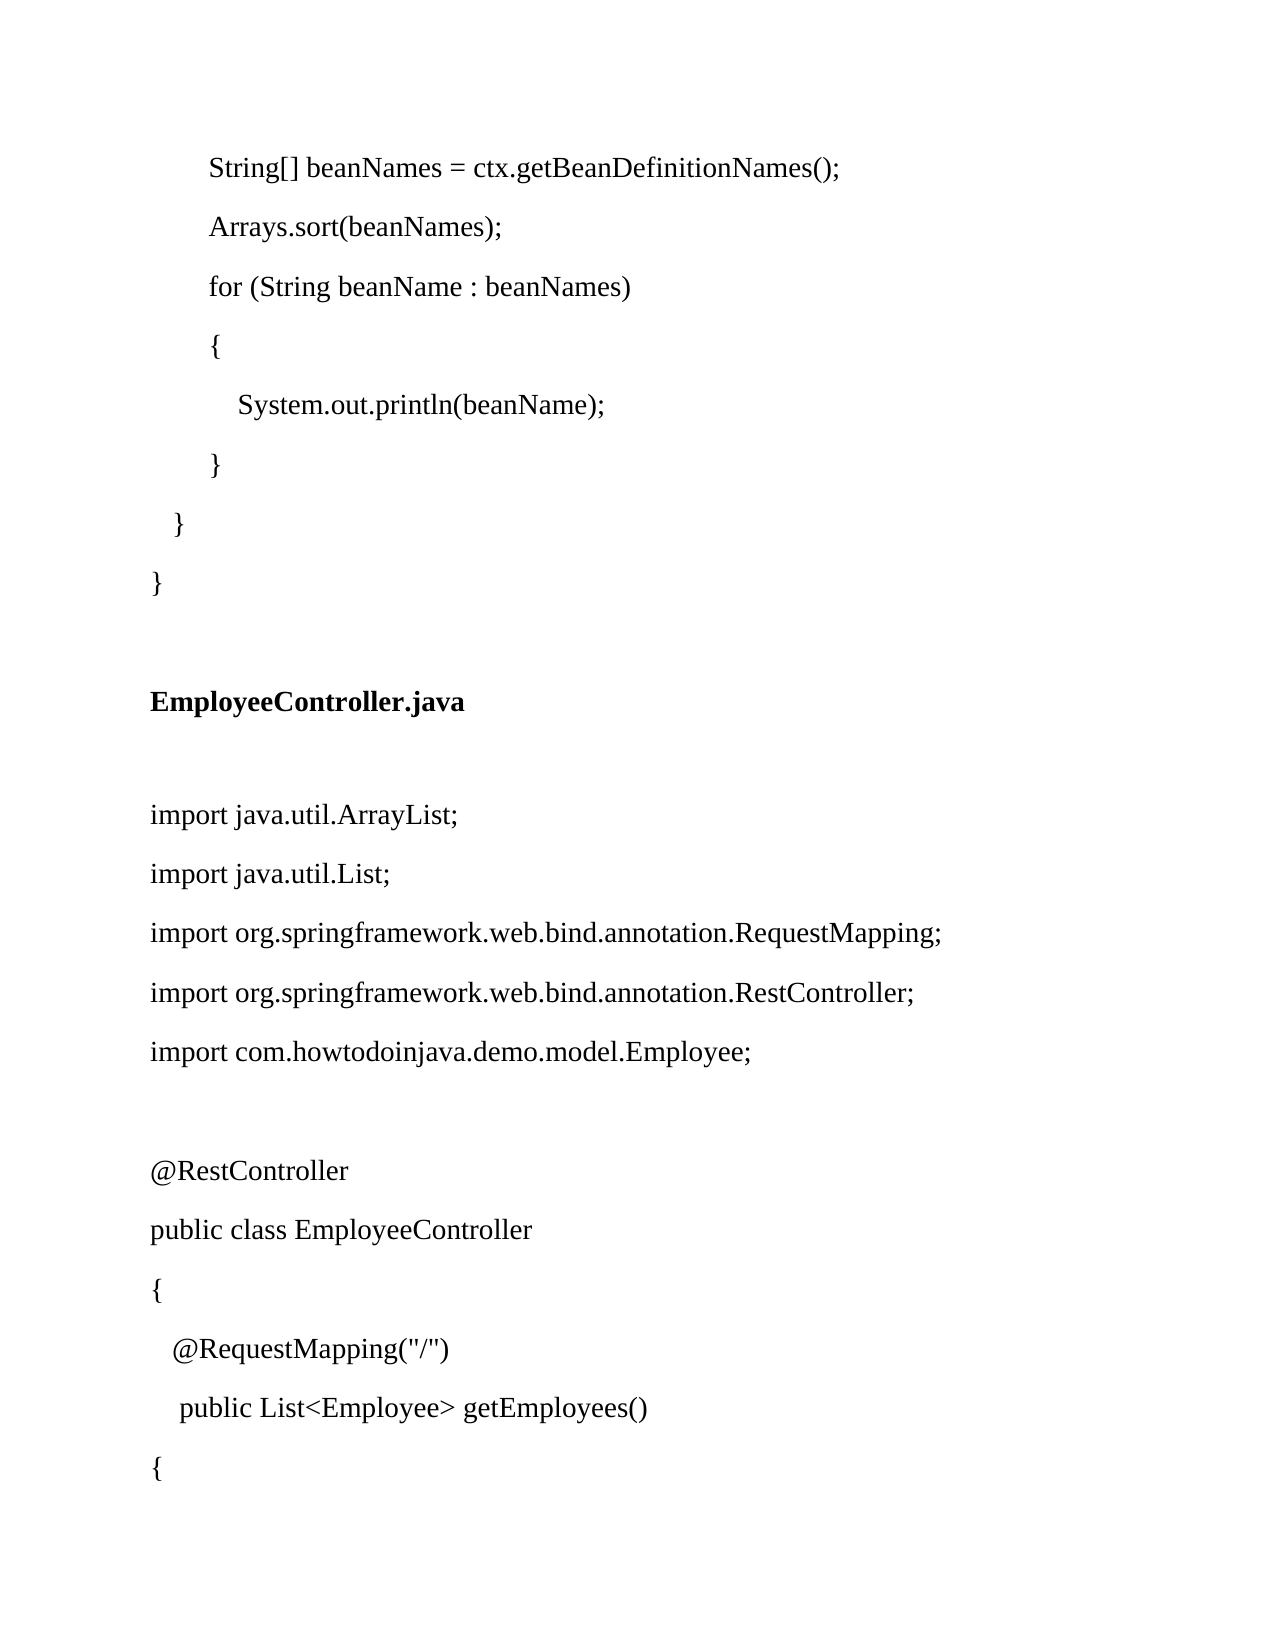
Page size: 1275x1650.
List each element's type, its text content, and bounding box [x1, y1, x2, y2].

text System.out.println(beanName); [150, 387, 1125, 421]
text public class EmployeeController [150, 1212, 1125, 1246]
text import java.util.List; [150, 856, 1125, 890]
text for (String beanName : beanNames) [150, 269, 1125, 302]
text @RestController [150, 1153, 1125, 1187]
text import java.util.ArrayList; [150, 797, 1125, 830]
text } [150, 566, 1125, 599]
text import com.howtodoinjava.demo.model.Employee; [150, 1034, 1125, 1068]
text public List<Employee> getEmployees() [150, 1391, 1125, 1424]
text { [150, 1272, 1125, 1305]
text String[] beanNames = ctx.getBeanDefinitionNames(); [150, 150, 1125, 183]
text } [150, 506, 1125, 540]
text } [150, 447, 1125, 480]
text EmployeeController.java [150, 684, 1125, 718]
text { [150, 328, 1125, 362]
text import org.springframework.web.bind.annotation.RequestMapping; [150, 916, 1125, 949]
text import org.springframework.web.bind.annotation.RestController; [150, 975, 1125, 1008]
text Arrays.sort(beanNames); [150, 209, 1125, 243]
text @RequestMapping("/") [150, 1331, 1125, 1365]
text { [150, 1450, 1125, 1483]
